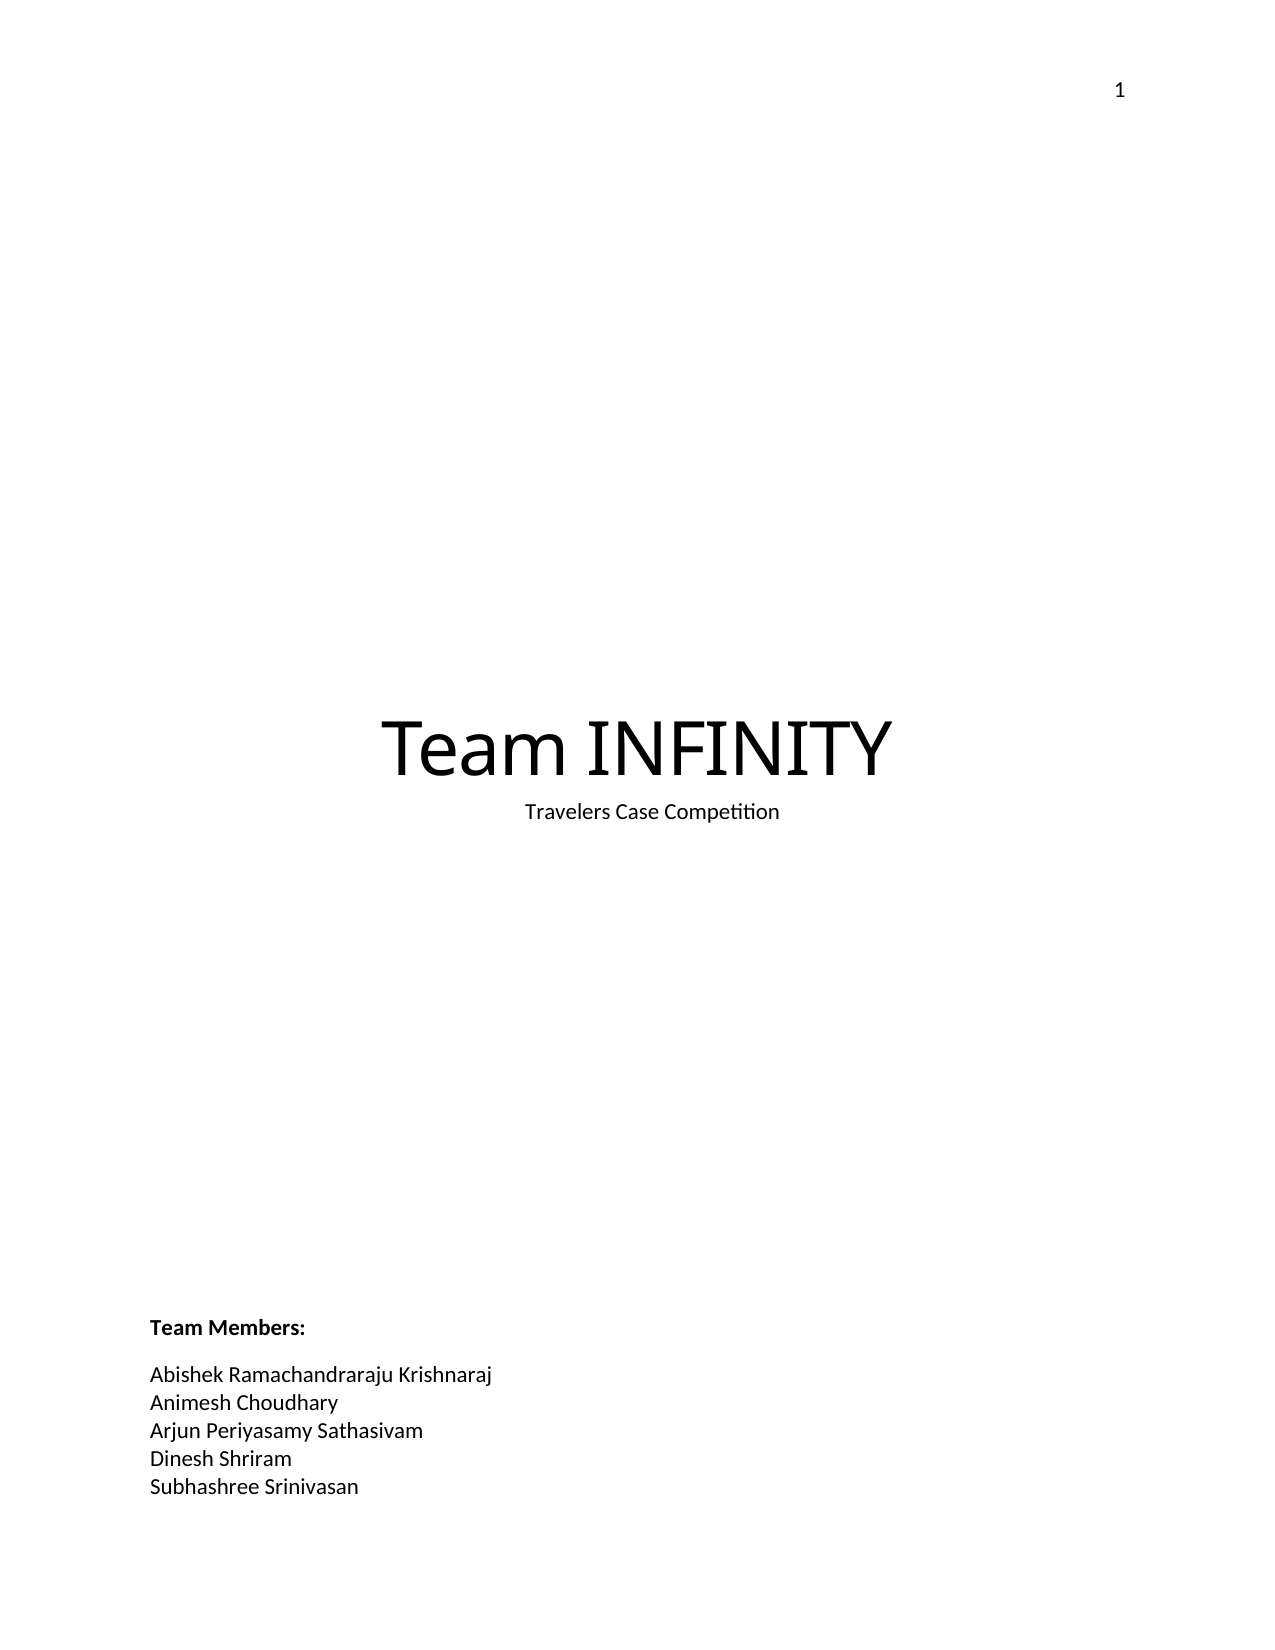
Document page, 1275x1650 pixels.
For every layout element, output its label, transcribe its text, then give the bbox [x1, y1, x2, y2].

text Arjun Periyasamy Sathasivam [150, 1416, 1125, 1444]
title Team INFINITY [150, 695, 1125, 797]
text Dinesh Shriram [150, 1444, 1125, 1472]
text Subhashree Srinivasan [150, 1472, 1125, 1500]
text Abishek Ramachandraraju Krishnaraj [150, 1360, 1125, 1388]
text Team Members: [150, 1313, 1125, 1341]
text Animesh Choudhary [150, 1388, 1125, 1416]
text Travelers Case Competition [450, 797, 1125, 825]
